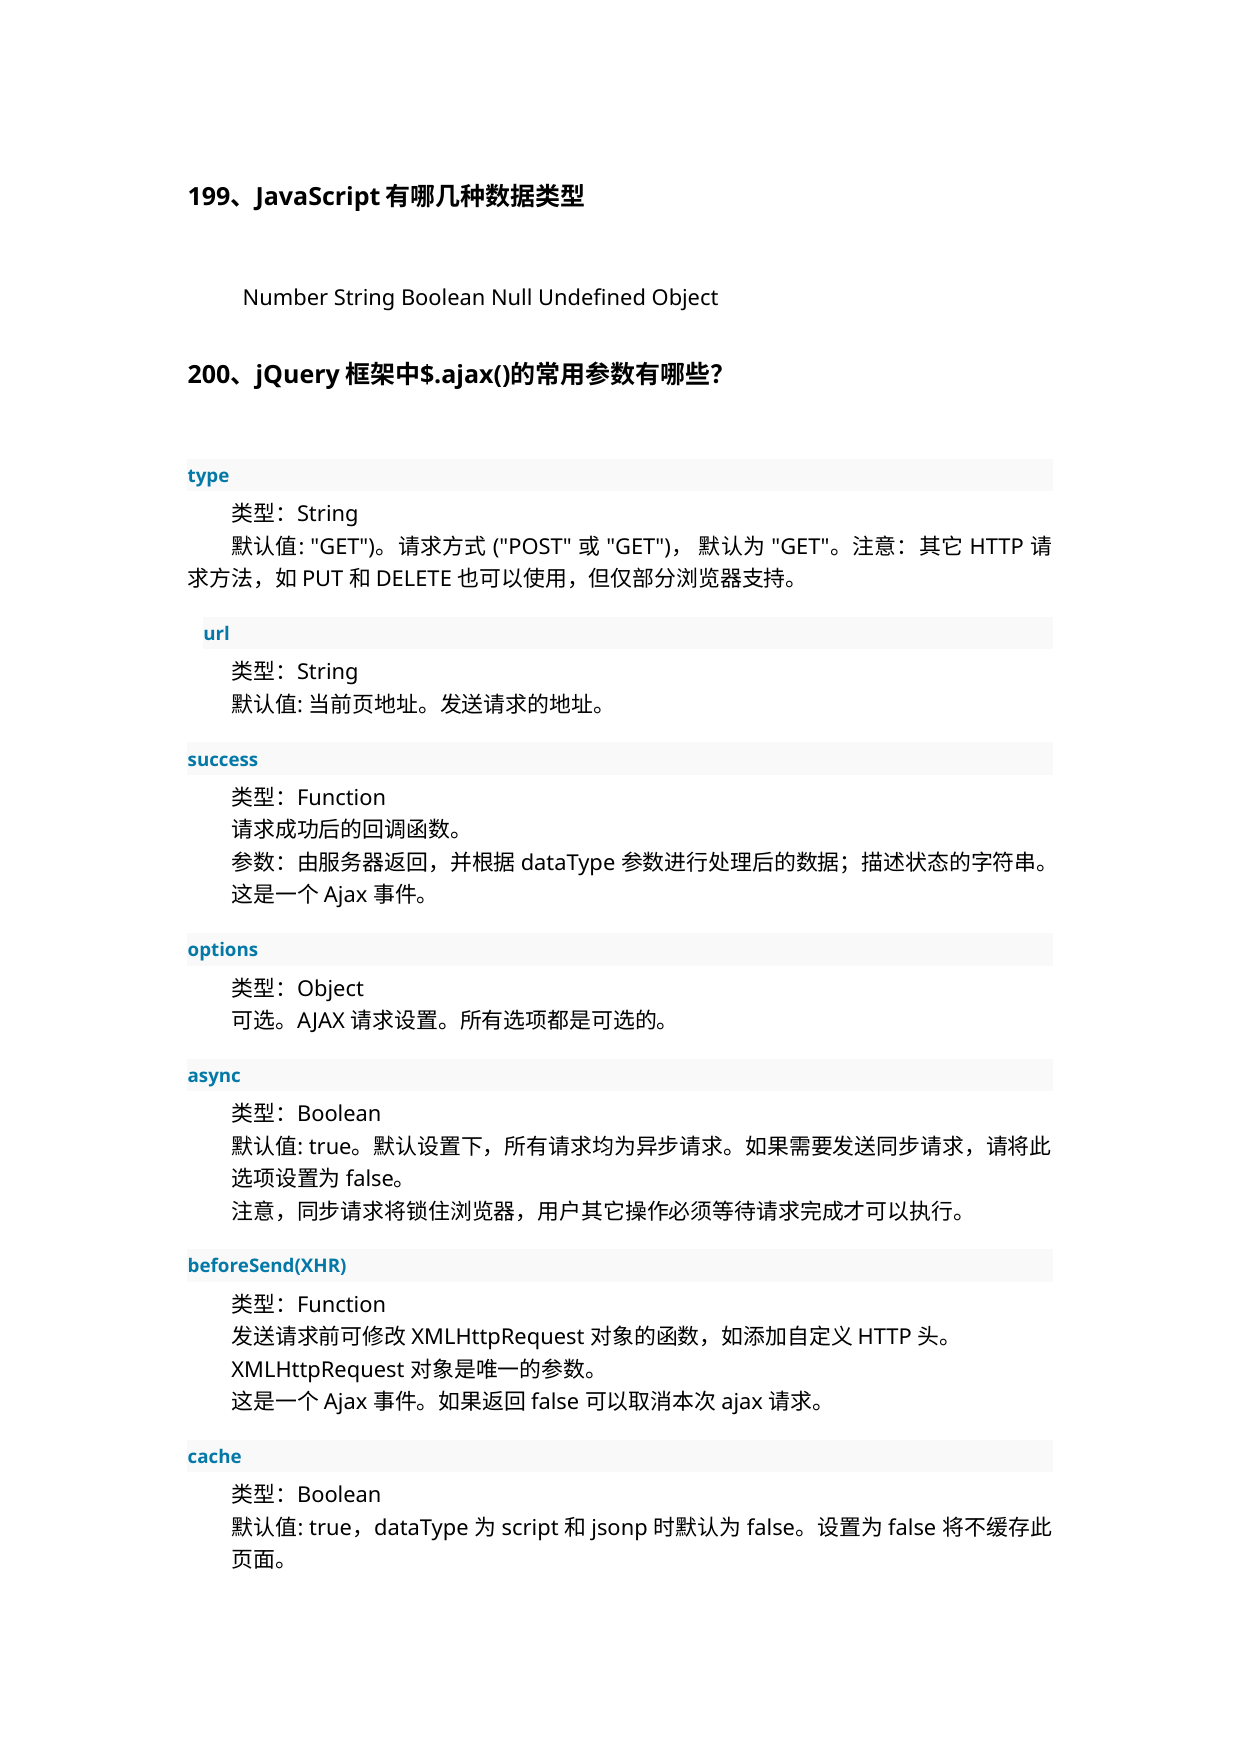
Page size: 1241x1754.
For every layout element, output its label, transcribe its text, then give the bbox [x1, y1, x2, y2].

text 类型：Function [231, 779, 1053, 812]
text 类型：Boolean [231, 1477, 1053, 1509]
text Number String Boolean Null Undefined Object [187, 281, 1053, 313]
text 可选。AJAX 请求设置。所有选项都是可选的。 [231, 1003, 1053, 1035]
text beforeSend(XHR) [187, 1249, 1053, 1282]
text 默认值: true，dataType 为 script 和 jsonp 时默认为 false。设置为 false 将不缓存此页面。 [231, 1509, 1053, 1574]
text 这是一个 Ajax 事件。 [231, 877, 1053, 909]
subtitle 200、jQuery框架中$.ajax()的常用参数有哪些？ [187, 340, 1053, 405]
text 类型：Boolean [231, 1096, 1053, 1128]
text 发送请求前可修改 XMLHttpRequest 对象的函数，如添加自定义 HTTP 头。 [231, 1319, 1053, 1351]
text 默认值: 当前页地址。发送请求的地址。 [187, 686, 1053, 719]
text XMLHttpRequest 对象是唯一的参数。 [231, 1351, 1053, 1384]
text 类型：String [187, 654, 1053, 686]
text options [187, 933, 1053, 966]
text url [203, 617, 1053, 649]
text 请求成功后的回调函数。 [231, 812, 1053, 844]
text 类型：Object [231, 970, 1053, 1003]
text async [187, 1059, 1053, 1091]
text 类型：Function [231, 1286, 1053, 1319]
text 类型：String [187, 496, 1053, 528]
text 这是一个 Ajax 事件。如果返回 false 可以取消本次 ajax 请求。 [231, 1384, 1053, 1416]
text success [187, 742, 1053, 775]
text 默认值: true。默认设置下，所有请求均为异步请求。如果需要发送同步请求，请将此选项设置为 false。 [231, 1128, 1053, 1193]
text cache [187, 1440, 1053, 1472]
subtitle 199、JavaScript有哪几种数据类型 [187, 162, 1053, 227]
text 参数：由服务器返回，并根据 dataType 参数进行处理后的数据；描述状态的字符串。 [231, 844, 1053, 877]
text 默认值: "GET")。请求方式 ("POST" 或 "GET")， 默认为 "GET"。注意：其它 HTTP 请求方法，如 PUT 和 DELETE 也可以使用，但仅部分浏览器支持。 [187, 528, 1053, 593]
text 注意，同步请求将锁住浏览器，用户其它操作必须等待请求完成才可以执行。 [231, 1193, 1053, 1226]
text type [187, 459, 1053, 491]
